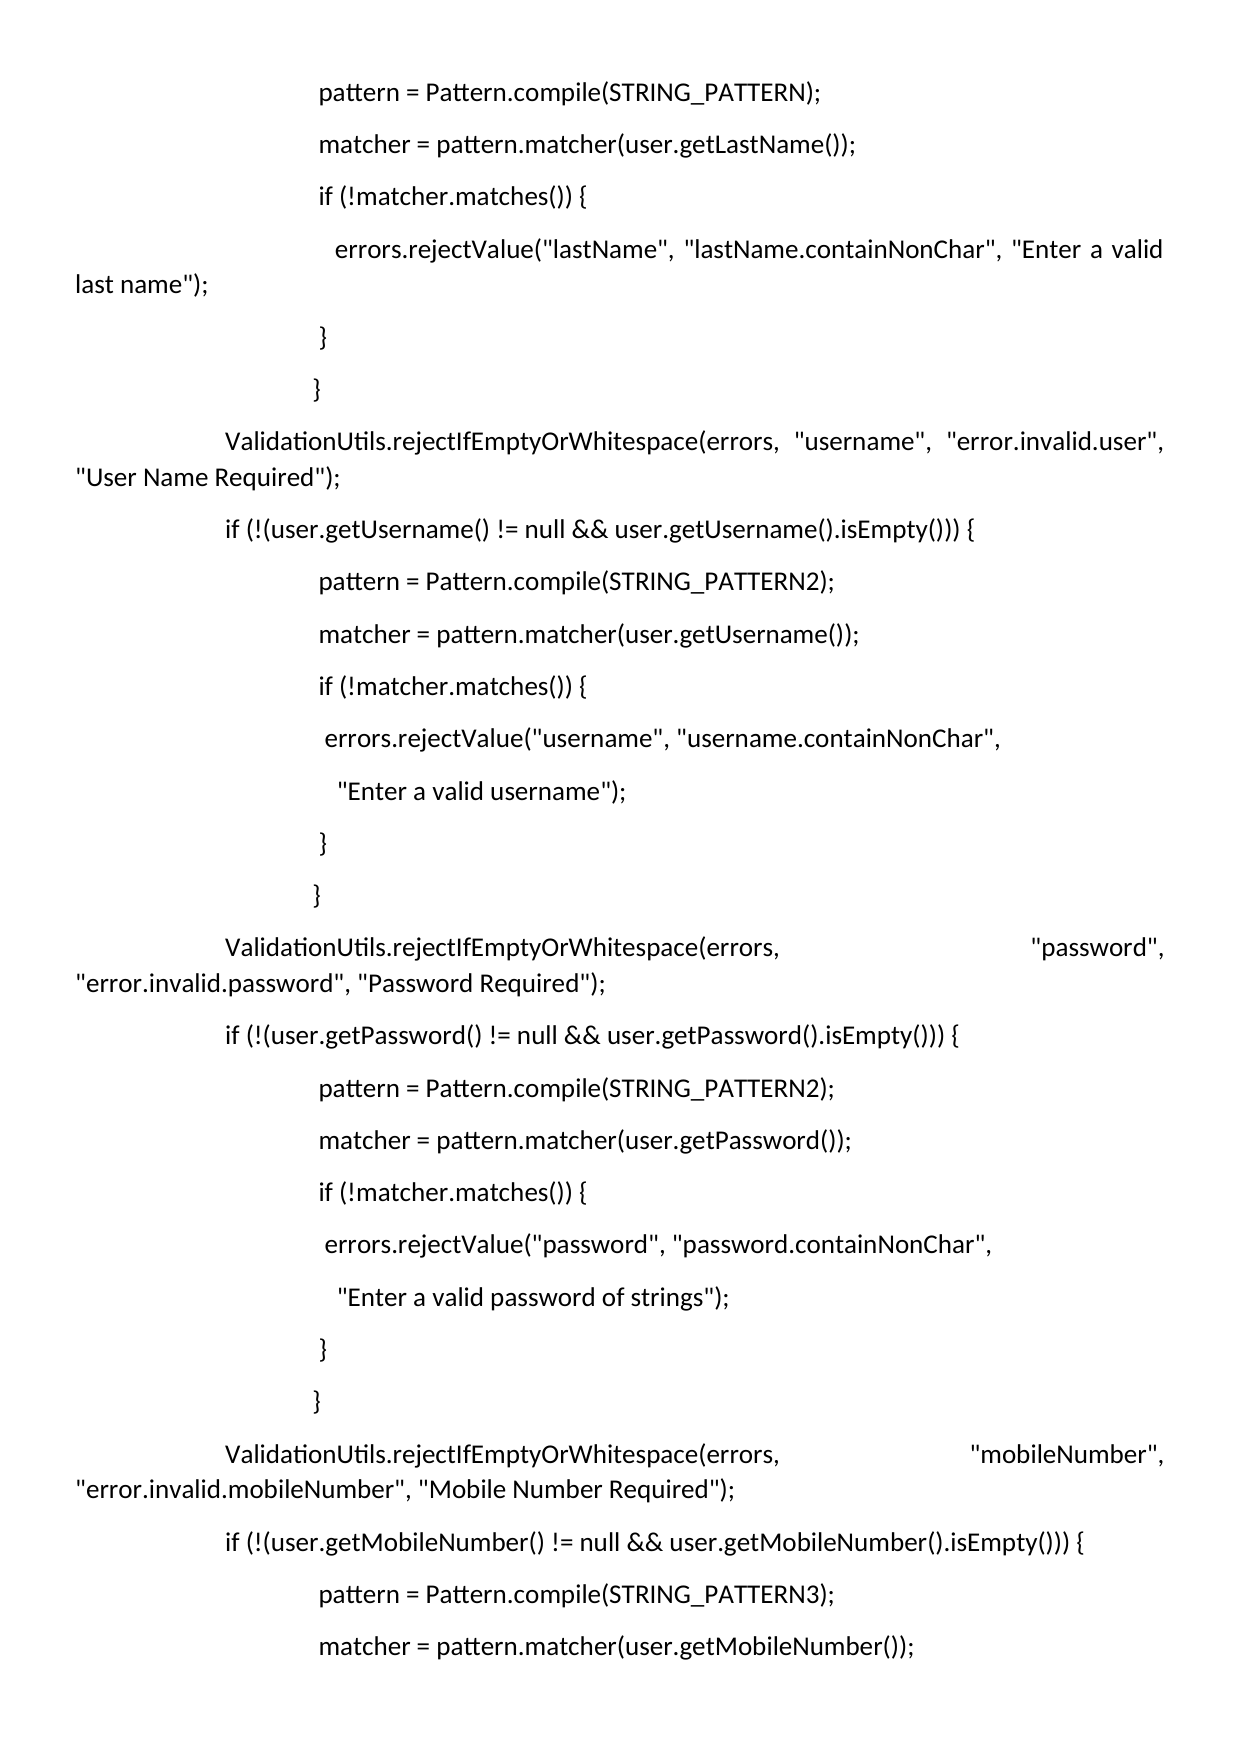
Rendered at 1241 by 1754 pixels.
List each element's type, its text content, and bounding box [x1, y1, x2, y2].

text } [75, 372, 1165, 405]
text if (!matcher.matches()) { [75, 179, 1165, 213]
text } [75, 1332, 1165, 1365]
text pattern = Pattern.compile(STRING_PATTERN3); [75, 1577, 1165, 1610]
text if (!(user.getMobileNumber() != null && user.getMobileNumber().isEmpty())) { [75, 1525, 1165, 1558]
text if (!matcher.matches()) { [75, 669, 1165, 702]
text if (!matcher.matches()) { [75, 1175, 1165, 1208]
text errors.rejectValue("password", "password.containNonChar", [75, 1228, 1165, 1261]
text errors.rejectValue("lastName", "lastName.containNonChar", "Enter a valid last name"); [75, 232, 1165, 301]
text "Enter a valid username"); [75, 774, 1165, 807]
text } [75, 878, 1165, 911]
text } [75, 320, 1165, 353]
text errors.rejectValue("username", "username.containNonChar", [75, 721, 1165, 754]
text pattern = Pattern.compile(STRING_PATTERN); [75, 75, 1165, 108]
text ValidationUtils.rejectIfEmptyOrWhitespace(errors, "mobileNumber", "error.invalid.mobileNumber", "Mobile Number Required"); [75, 1437, 1165, 1506]
text pattern = Pattern.compile(STRING_PATTERN2); [75, 1071, 1165, 1104]
text matcher = pattern.matcher(user.getLastName()); [75, 127, 1165, 160]
text if (!(user.getUsername() != null && user.getUsername().isEmpty())) { [75, 512, 1165, 545]
text ValidationUtils.rejectIfEmptyOrWhitespace(errors, "username", "error.invalid.user", "User Name Required"); [75, 424, 1165, 493]
text matcher = pattern.matcher(user.getMobileNumber()); [75, 1629, 1165, 1662]
text matcher = pattern.matcher(user.getPassword()); [75, 1123, 1165, 1156]
text } [75, 1384, 1165, 1418]
text pattern = Pattern.compile(STRING_PATTERN2); [75, 564, 1165, 598]
text if (!(user.getPassword() != null && user.getPassword().isEmpty())) { [75, 1018, 1165, 1052]
text ValidationUtils.rejectIfEmptyOrWhitespace(errors, "password", "error.invalid.password", "Password Required"); [75, 931, 1165, 999]
text } [75, 826, 1165, 859]
text matcher = pattern.matcher(user.getUsername()); [75, 617, 1165, 650]
text "Enter a valid password of strings"); [75, 1280, 1165, 1313]
